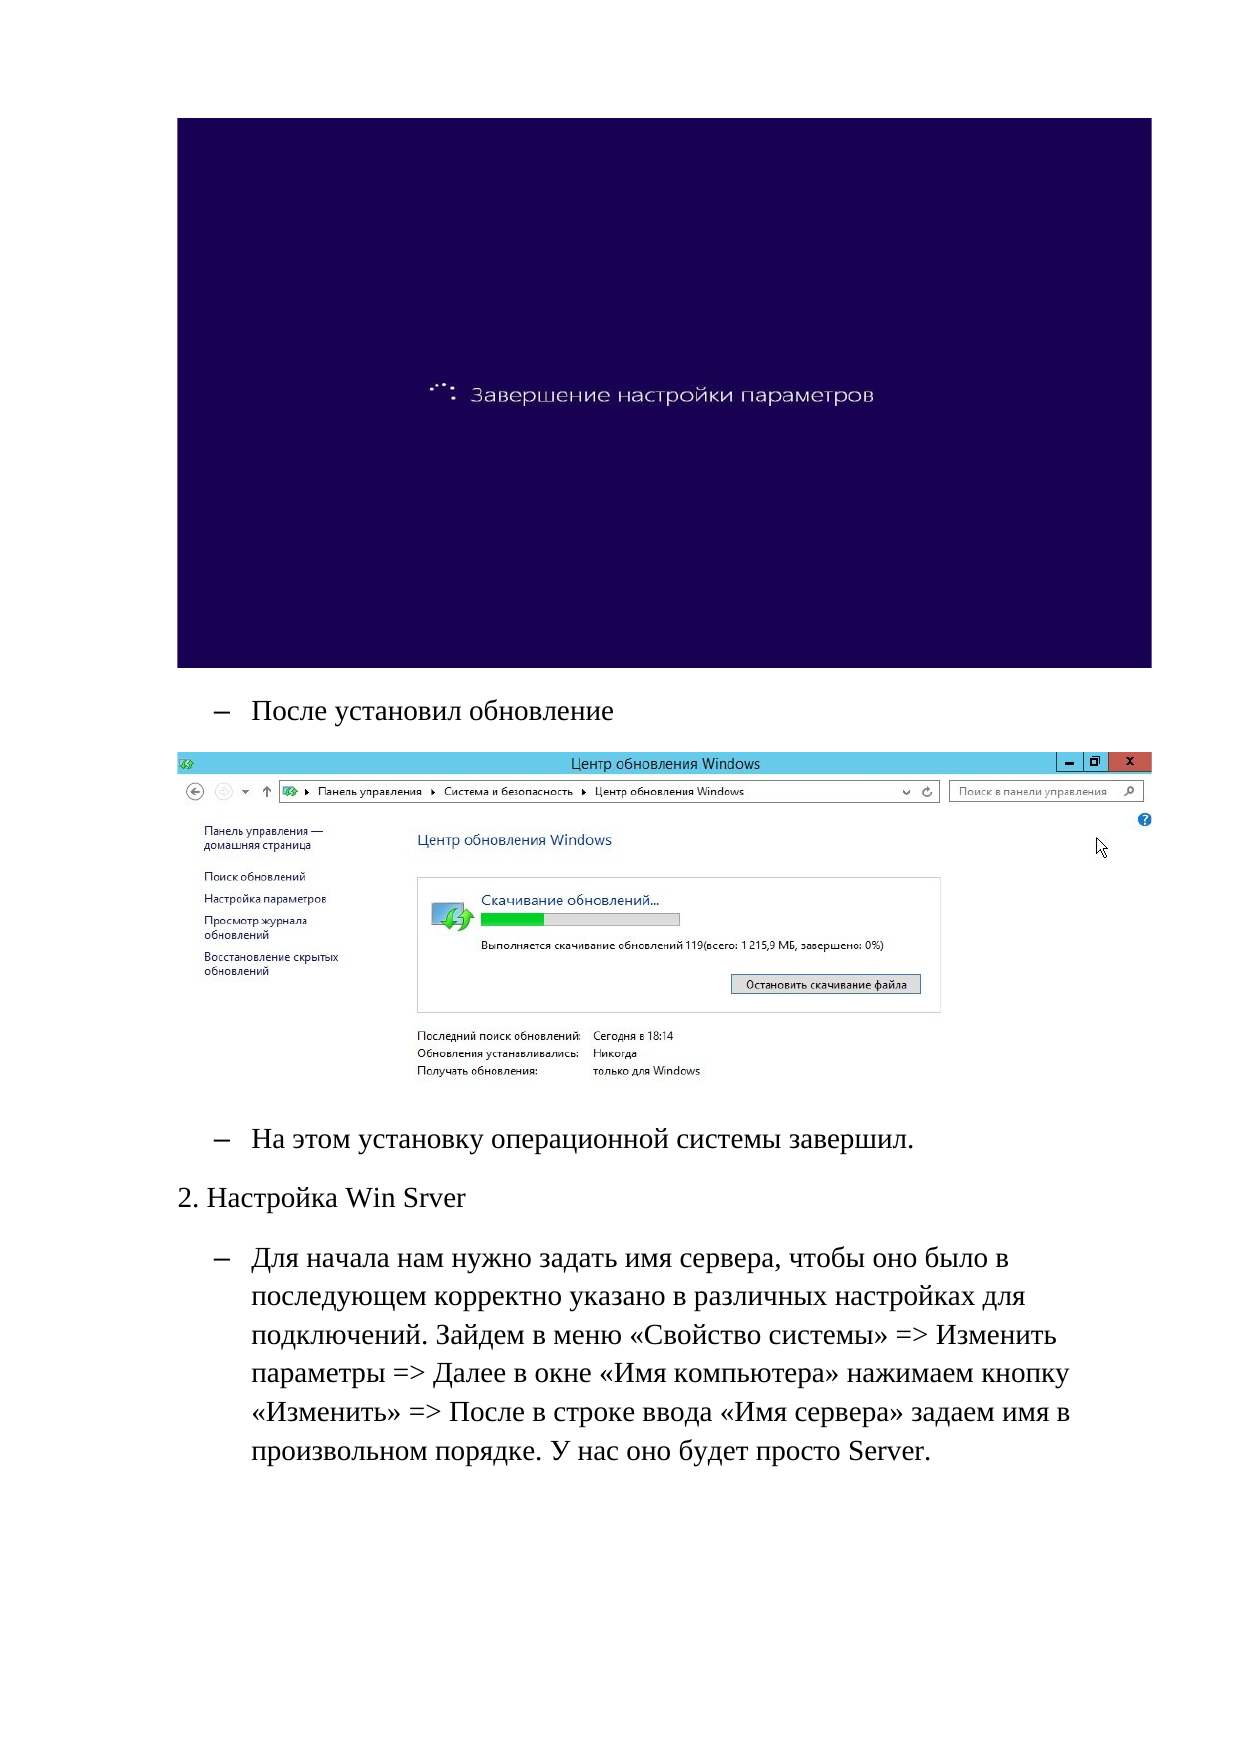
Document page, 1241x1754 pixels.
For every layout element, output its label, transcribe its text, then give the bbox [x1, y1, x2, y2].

list Для начала нам нужно задать имя сервера, чтобы оно было в последующем корректно указано в различных настройках для подключений. Зайдем в меню «Свойство системы» => Изменить параметры => Далее в окне «Имя компьютера» нажимаем кнопку «Изменить» => После в строке ввода «Имя сервера» задаем имя в произвольном порядке. У нас оно будет просто Server. [213, 1240, 1152, 1466]
list После установил обновление [213, 693, 1152, 727]
list На этом установку операционной системы завершил. [213, 1121, 1152, 1155]
picture [177, 752, 1152, 1096]
picture [177, 118, 1152, 668]
text 2. Настройка Win Srver [177, 1181, 1152, 1214]
